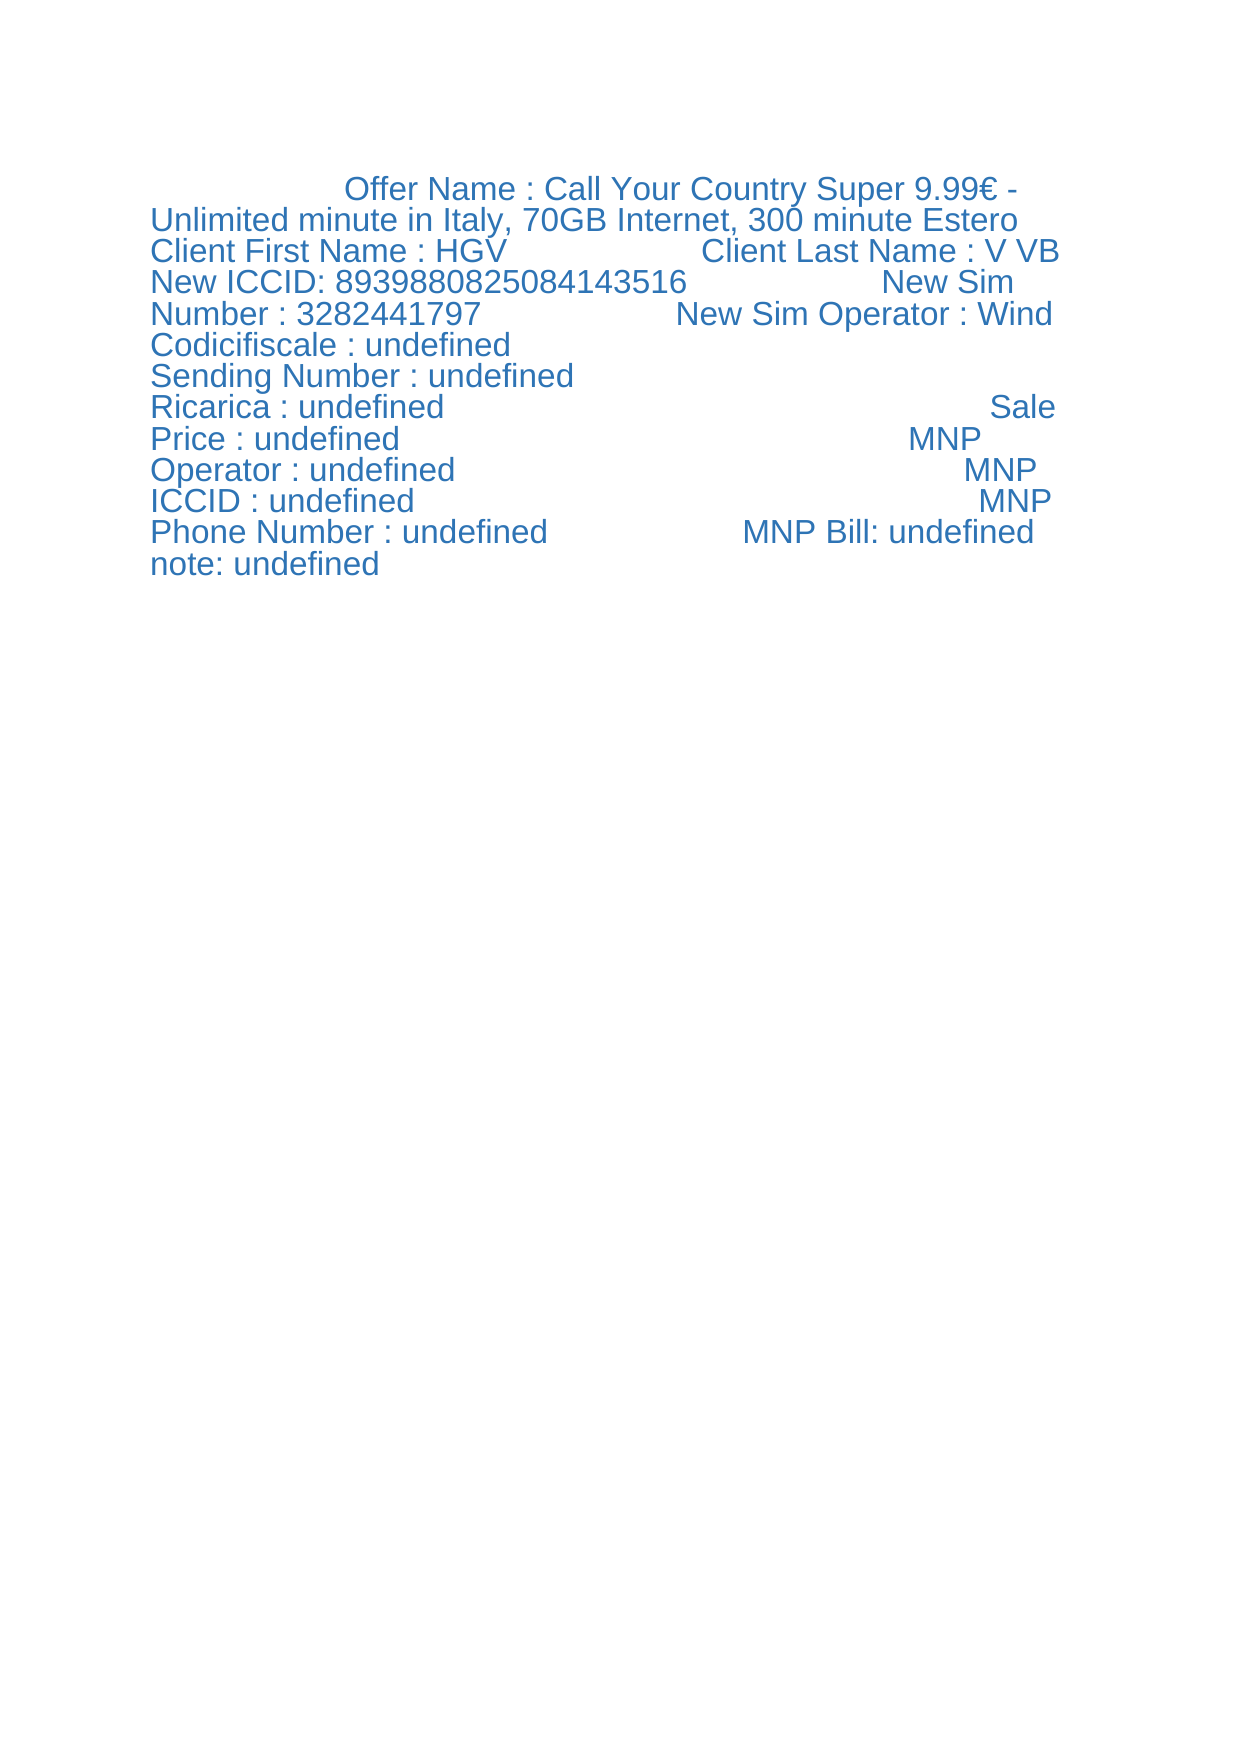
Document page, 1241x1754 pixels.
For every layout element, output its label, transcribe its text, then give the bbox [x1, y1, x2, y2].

subtitle Offer Name : Call Your Country Super 9.99€ -Unlimited minute in Italy, 70GB Internet, 300 minute Estero Client First Name : HGV Client Last Name : V VB New ICCID: 8939880825084143516 New Sim Number : 3282441797 New Sim Operator : Wind Codicifiscale : undefined Sending Number : undefined Ricarica : undefined Sale Price : undefined MNP Operator : undefined MNP ICCID : undefined MNP Phone Number : undefined MNP Bill: undefined note: undefined [150, 175, 1090, 581]
